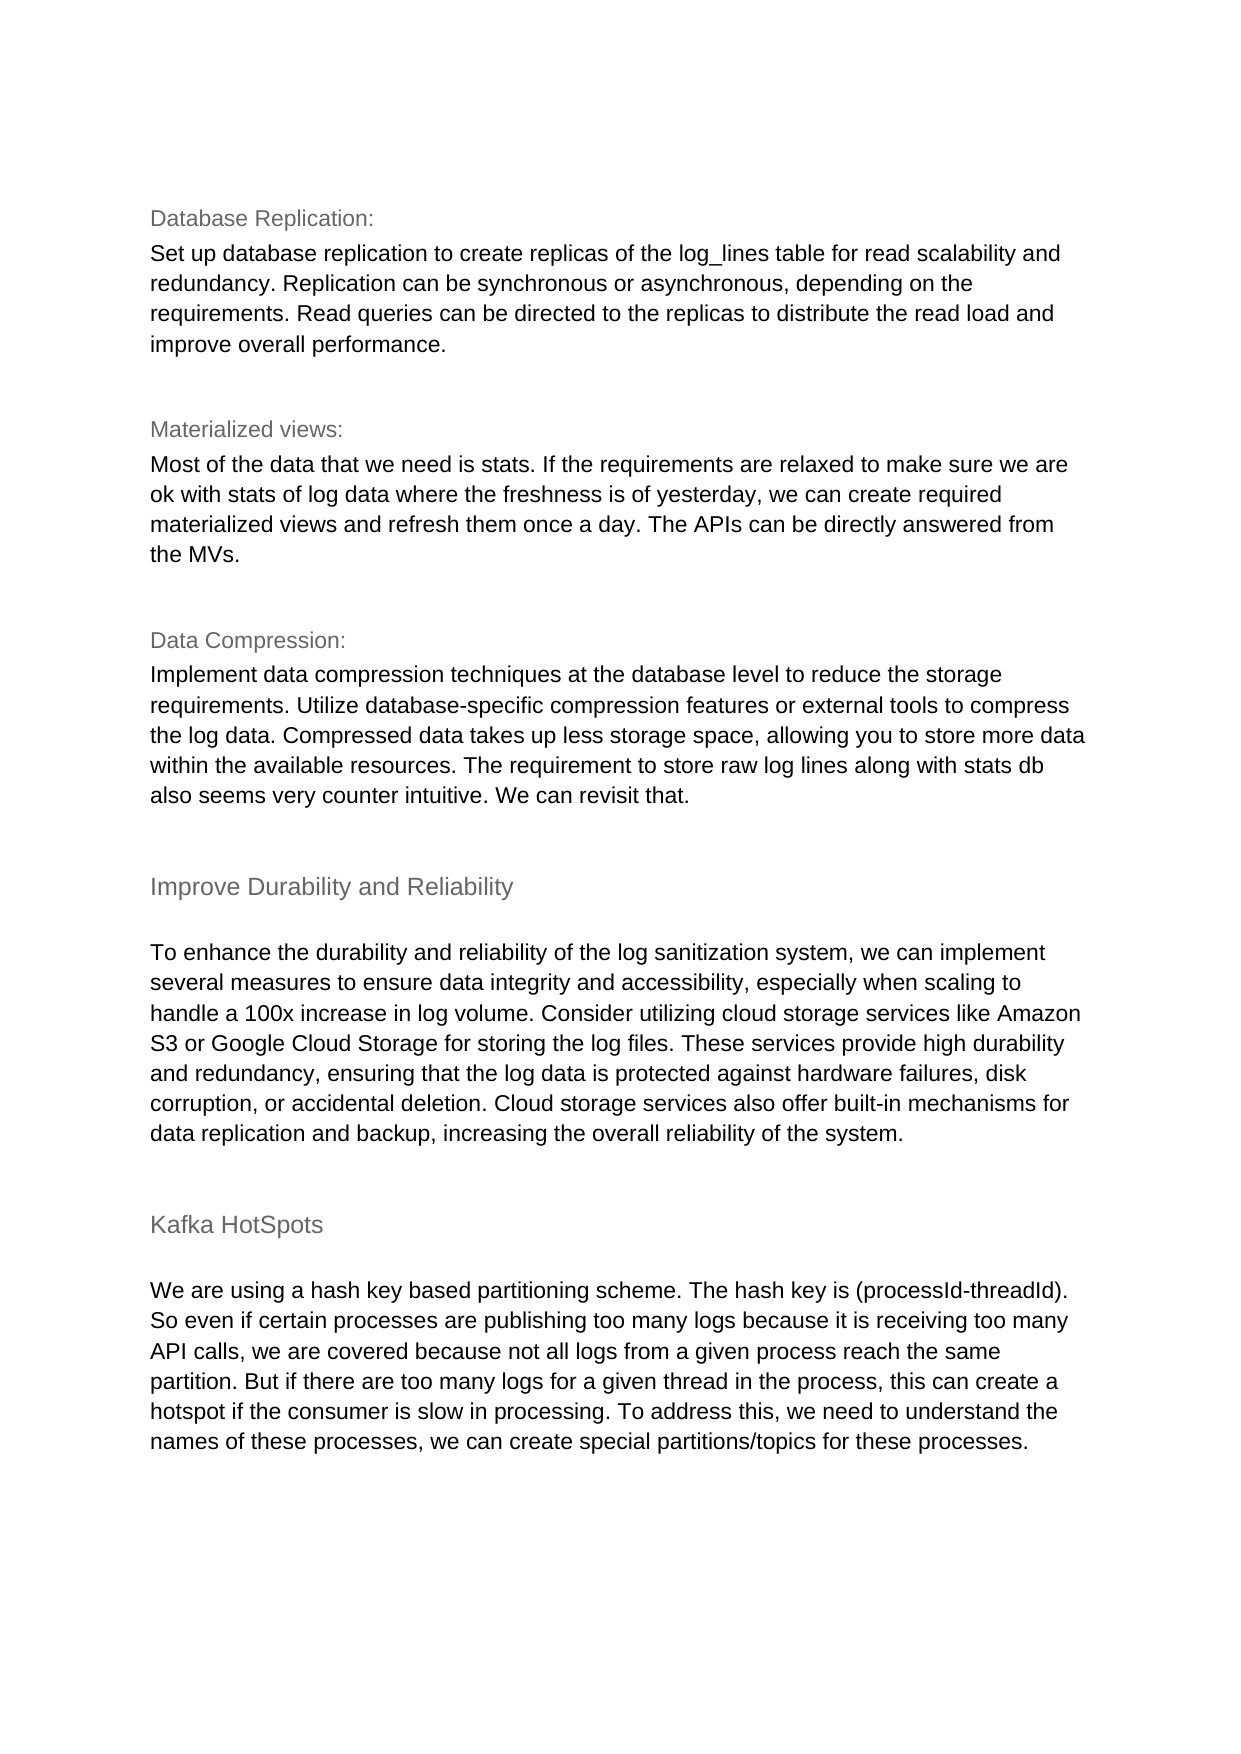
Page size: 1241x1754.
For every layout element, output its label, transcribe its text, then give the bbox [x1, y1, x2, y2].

subtitle Improve Durability and Reliability [150, 872, 1090, 901]
text Set up database replication to create replicas of the log_lines table for read scalability and redundancy. Replication can be synchronous or asynchronous, depending on the requirements. Read queries can be directed to the replicas to distribute the read load and improve overall performance. [150, 240, 1090, 357]
subtitle Database Replication: [150, 205, 1090, 232]
text We are using a hash key based partitioning scheme. The hash key is (processId-threadId). So even if certain processes are publishing too many logs because it is receiving too many API calls, we are covered because not all logs from a given process reach the same partition. But if there are too many logs for a given thread in the process, this can create a hotspot if the consumer is slow in processing. To address this, we need to understand the names of these processes, we can create special partitions/topics for these processes. [150, 1277, 1090, 1454]
text To enhance the durability and reliability of the log sanitization system, we can implement several measures to ensure data integrity and accessibility, especially when scaling to handle a 100x increase in log volume. Consider utilizing cloud storage services like Amazon S3 or Google Cloud Storage for storing the log files. These services provide high durability and redundancy, ensuring that the log data is protected against hardware failures, disk corruption, or accidental deletion. Cloud storage services also offer built-in mechanisms for data replication and backup, increasing the overall reliability of the system. [150, 939, 1090, 1147]
subtitle Materialized views: [150, 416, 1090, 442]
subtitle Kafka HotSpots [150, 1210, 1090, 1239]
text Implement data compression techniques at the database level to reduce the storage requirements. Utilize database-specific compression features or external tools to compress the log data. Compressed data takes up less storage space, allowing you to store more data within the available resources. The requirement to store raw log lines along with stats db also seems very counter intuitive. We can revisit that. [150, 661, 1090, 808]
subtitle Data Compression: [150, 627, 1090, 653]
text Most of the data that we need is stats. If the requirements are relaxed to make sure we are ok with stats of log data where the freshness is of yesterday, we can create required materialized views and refresh them once a day. The APIs can be directly answered from the MVs. [150, 451, 1090, 568]
